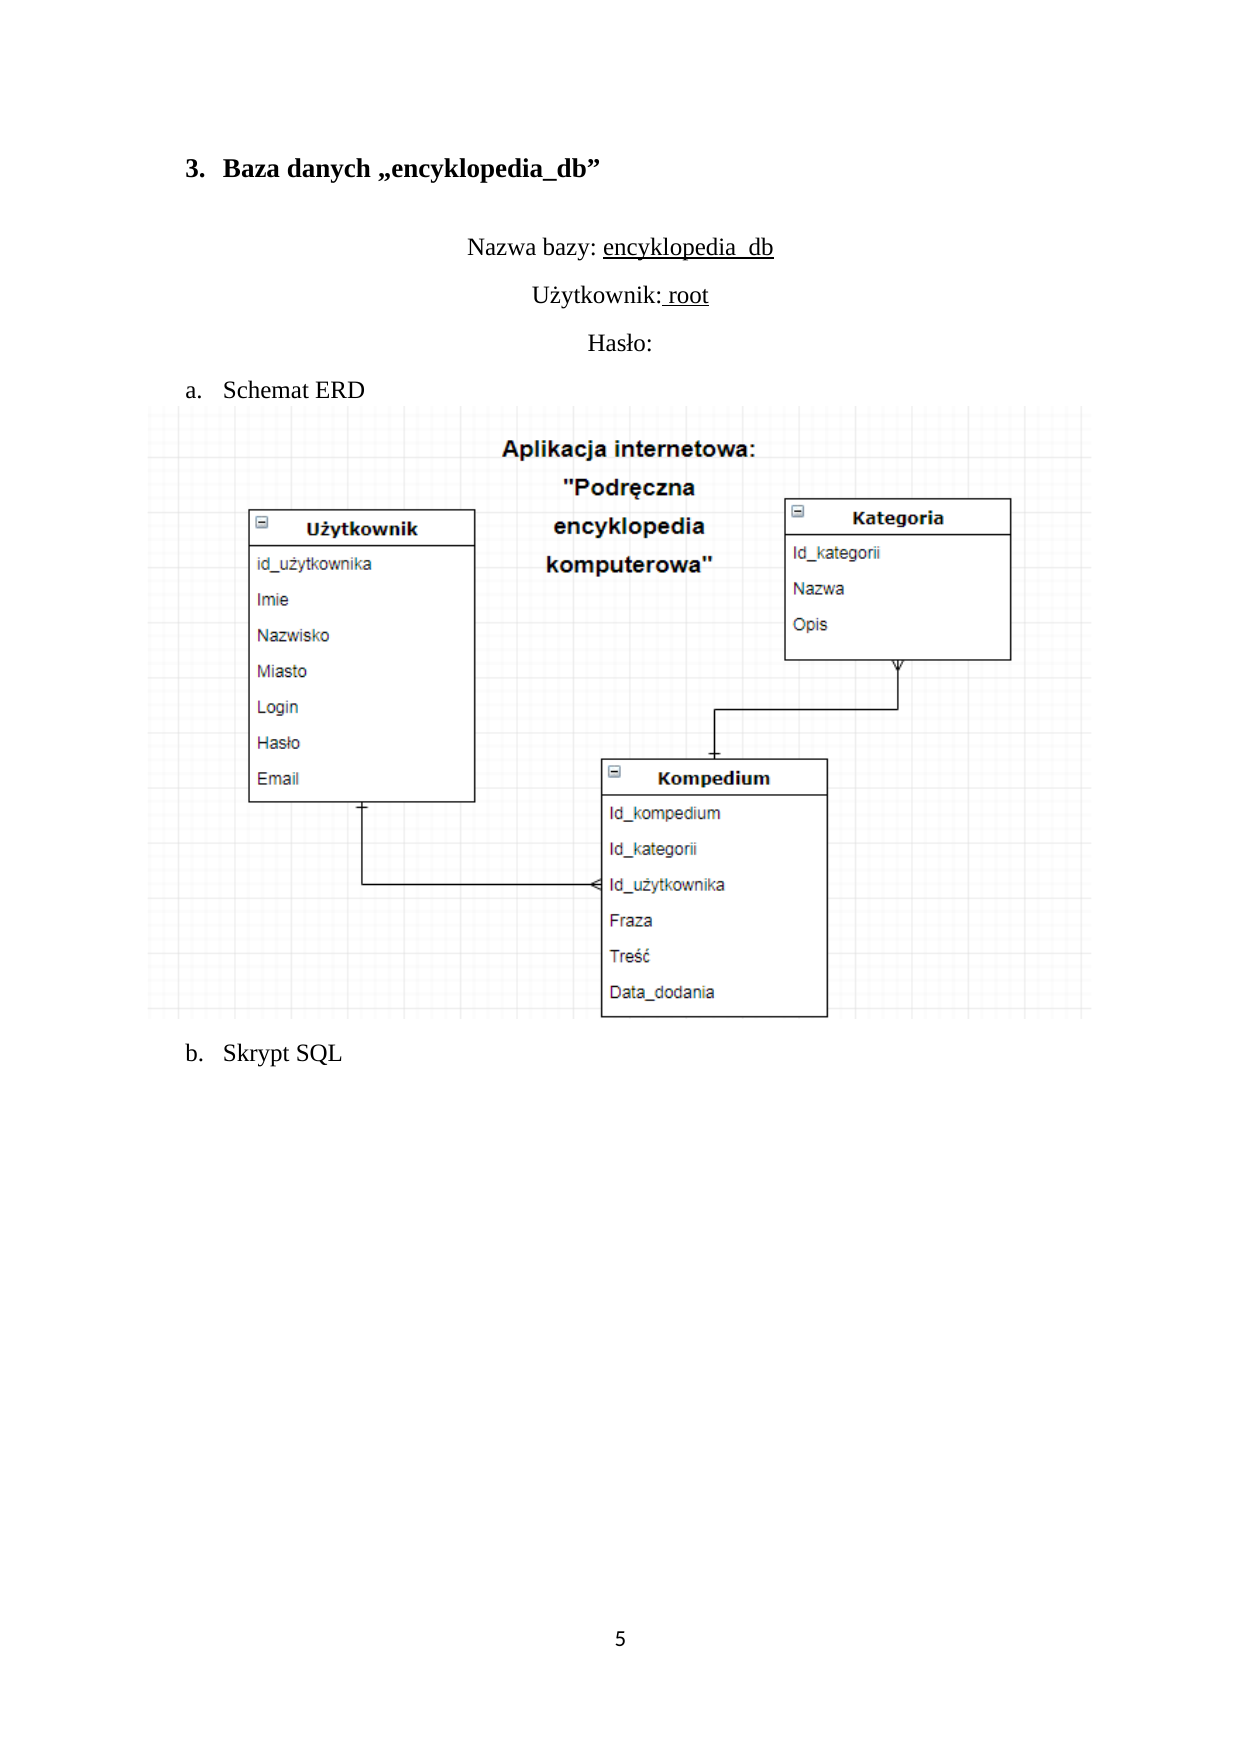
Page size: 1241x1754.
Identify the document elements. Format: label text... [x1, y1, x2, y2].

text Użytkownik: root [148, 280, 1093, 309]
subtitle Schemat ERD [185, 375, 1093, 404]
picture [147, 406, 1092, 1019]
text Nazwa bazy: encyklopedia_db [148, 232, 1093, 261]
text Hasło: [148, 328, 1093, 356]
subtitle Skrypt SQL [185, 1038, 1093, 1066]
subtitle Baza danych „encyklopedia_db” [185, 152, 1093, 183]
